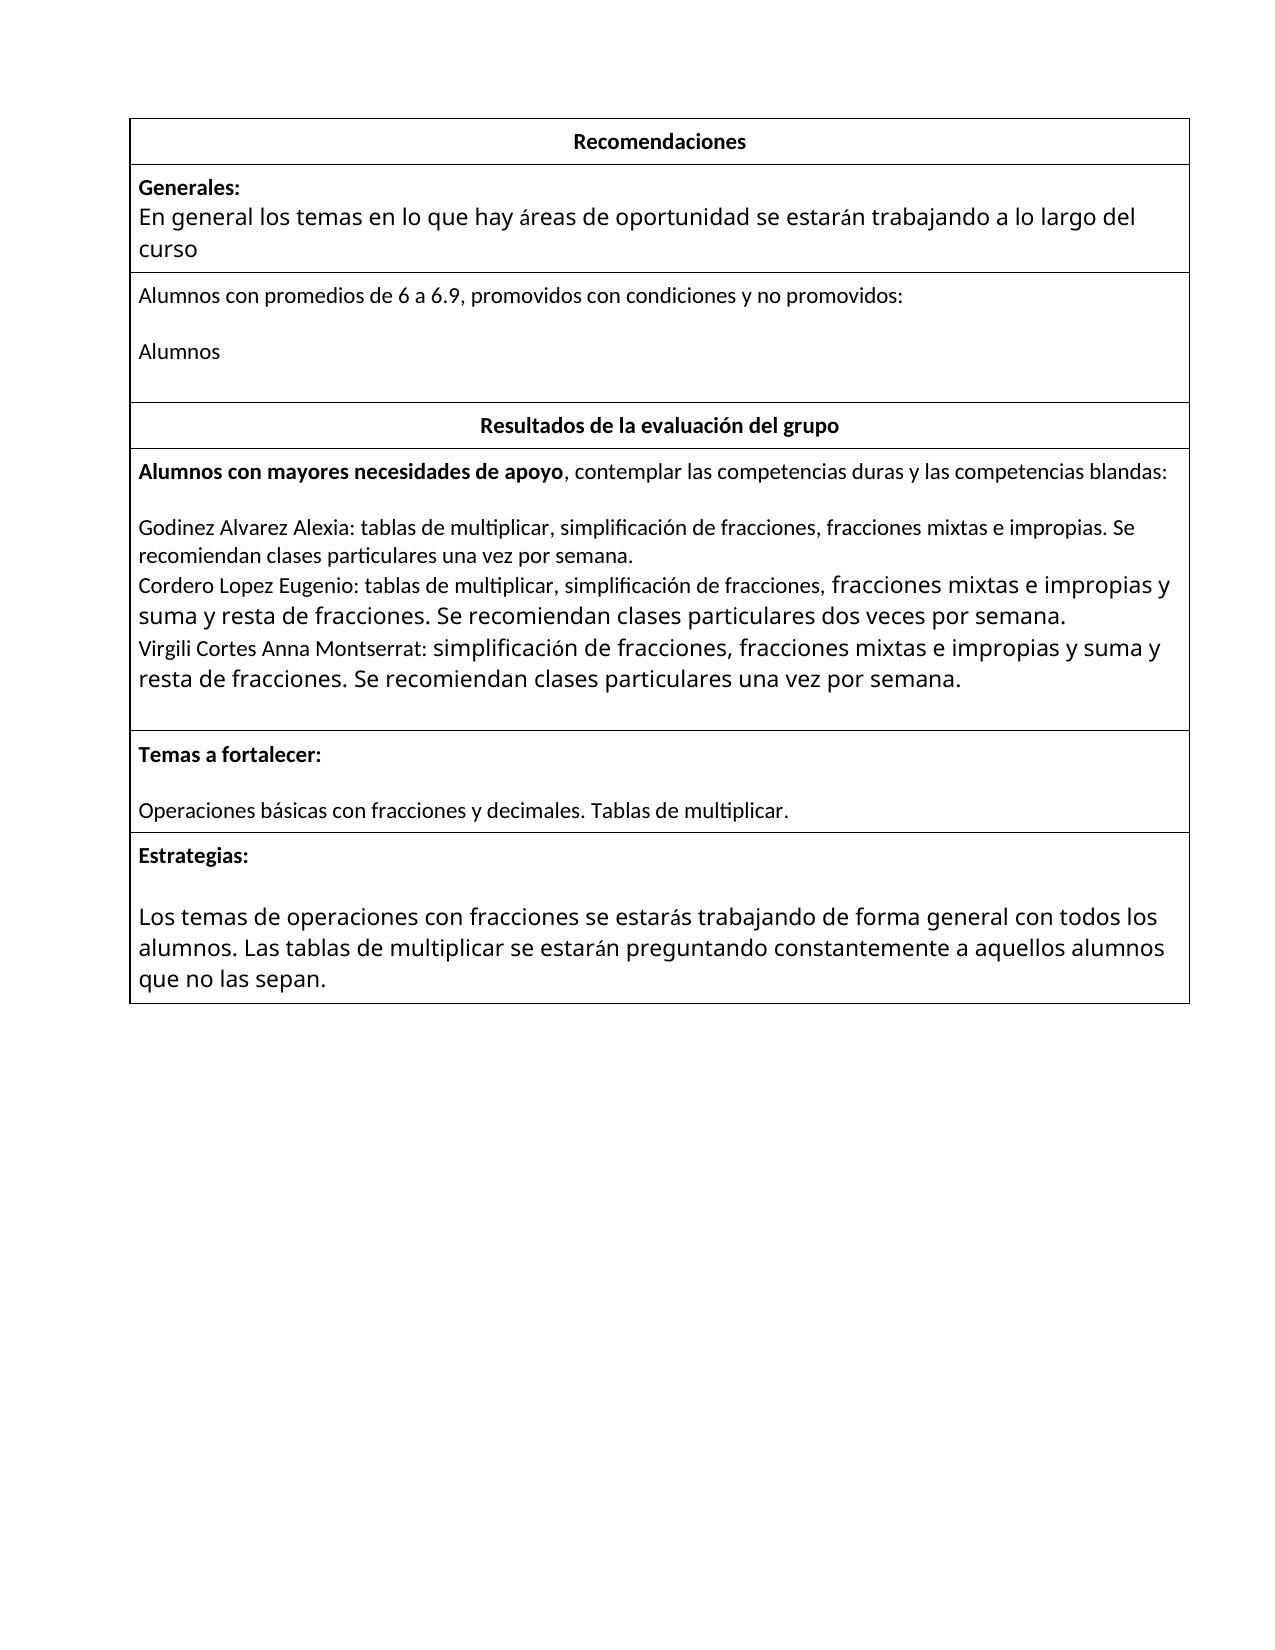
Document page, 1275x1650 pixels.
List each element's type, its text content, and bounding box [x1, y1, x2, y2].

table_cell Temas a fortalecer: Operaciones básicas con fracciones y decimales. Tablas de multiplicar. [131, 731, 1189, 832]
table_cell Resultados de la evaluación del grupo [131, 403, 1189, 448]
table_cell Alumnos con mayores necesidades de apoyo, contemplar las competencias duras y las competencias blandas: Godinez Alvarez Alexia: tablas de multiplicar, simplificación de fracciones, fracciones mixtas e impropias. Se recomiendan clases particulares una vez por semana. Cordero Lopez Eugenio: tablas de multiplicar, simplificación de fracciones, fracciones mixtas e impropias y suma y resta de fracciones. Se recomiendan clases particulares dos veces por semana. Virgili Cortes Anna Montserrat: simplificación de fracciones, fracciones mixtas e impropias y suma y resta de fracciones. Se recomiendan clases particulares una vez por semana. [131, 449, 1189, 730]
table_cell Recomendaciones [131, 119, 1189, 164]
table_cell Estrategias: Los temas de operaciones con fracciones se estarás trabajando de forma general con todos los alumnos. Las tablas de multiplicar se estarán preguntando constantemente a aquellos alumnos que no las sepan. [131, 833, 1189, 1003]
table_cell Generales: En general los temas en lo que hay áreas de oportunidad se estarán trabajando a lo largo del curso [131, 165, 1189, 272]
table_cell Alumnos con promedios de 6 a 6.9, promovidos con condiciones y no promovidos: Alumnos [131, 273, 1189, 402]
